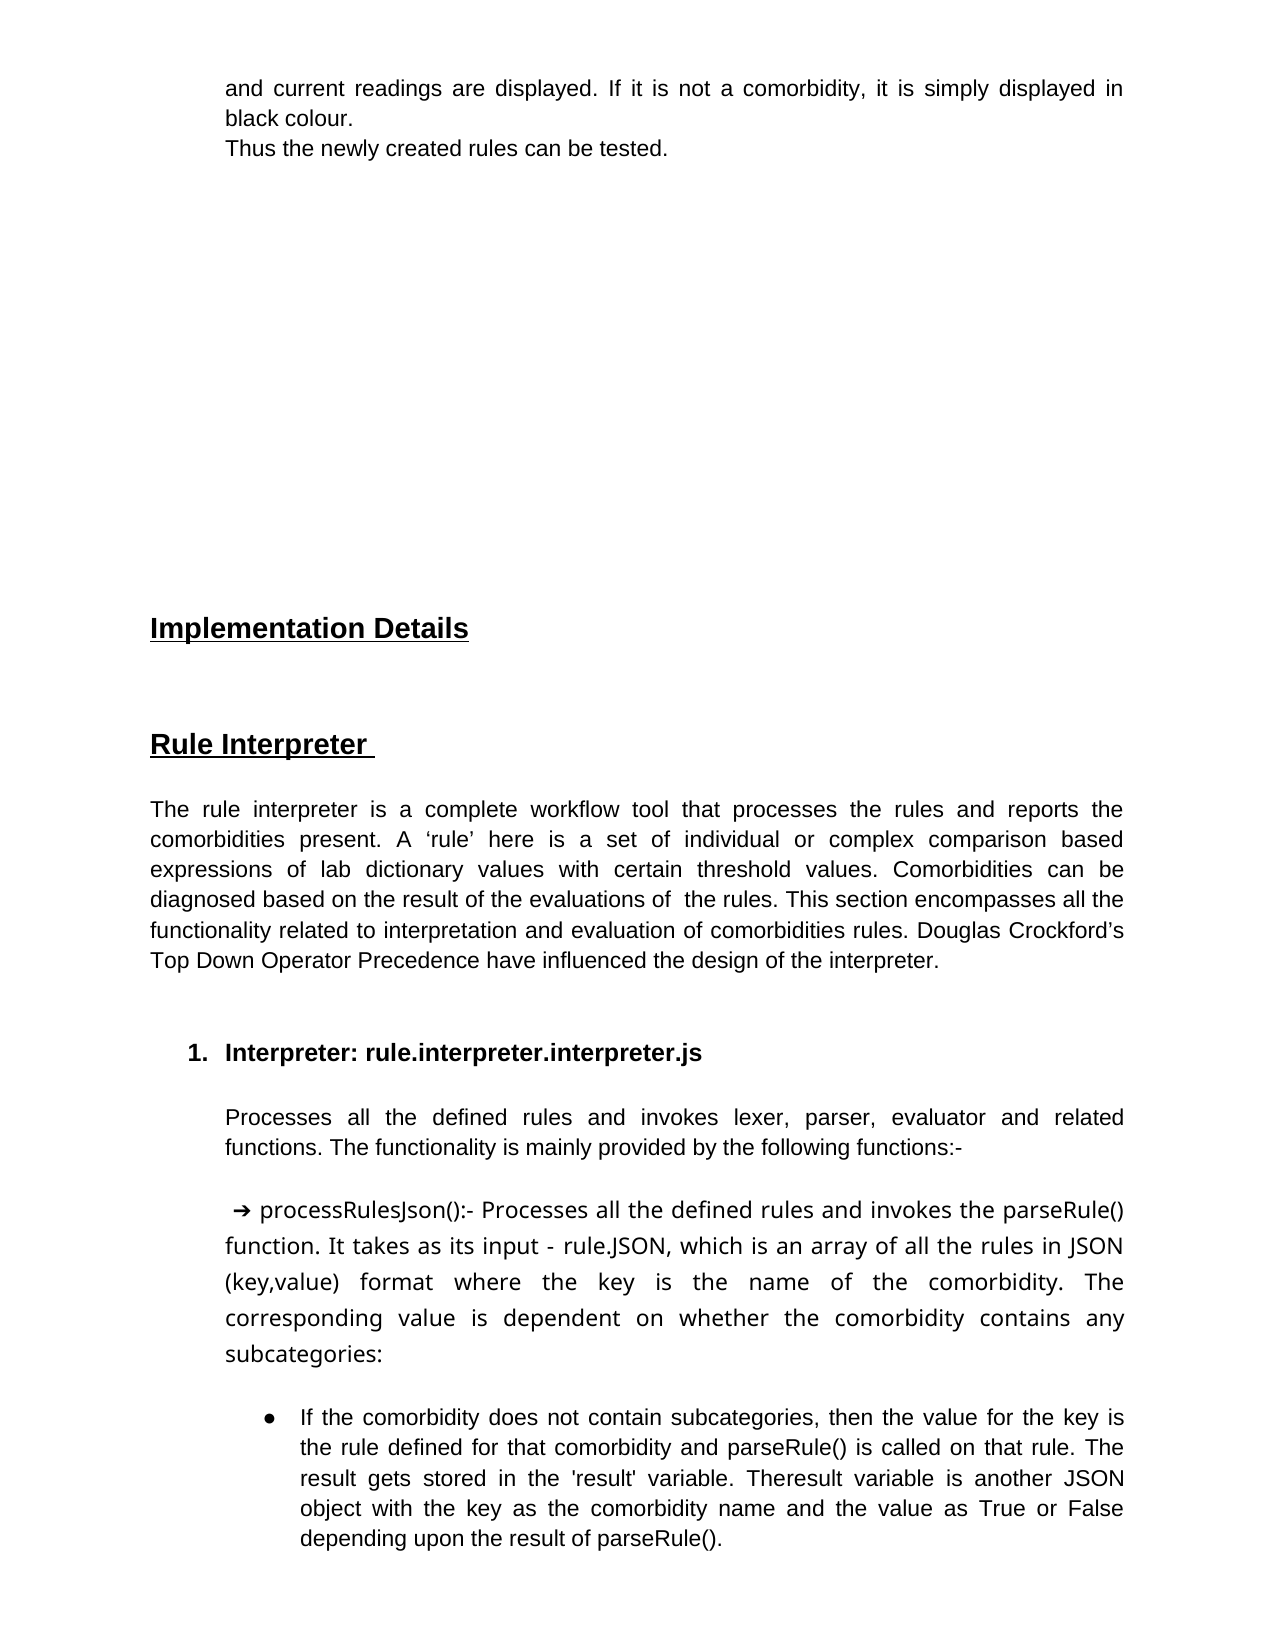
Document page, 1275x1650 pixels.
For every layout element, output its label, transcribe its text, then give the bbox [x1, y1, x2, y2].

text Implementation Details [150, 611, 1125, 645]
text Processes all the defined rules and invokes lexer, parser, evaluator and related functions. The functionality is mainly provided by the following functions:- [225, 1103, 1125, 1160]
text The rule interpreter is a complete workflow tool that processes the rules and reports the comorbidities present. A ‘rule’ here is a set of individual or complex comparison based expressions of lab dictionary values with certain threshold values. Comorbidities can be diagnosed based on the result of the evaluations of the rules. This section encompasses all the functionality related to interpretation and evaluation of comorbidities rules. Douglas Crockford’s Top Down Operator Precedence have influenced the design of the interpreter. [150, 796, 1125, 973]
text Rule Interpreter [150, 727, 1125, 761]
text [225, 75, 1125, 132]
list Interpreter: rule.interpreter.interpreter.js [187, 1037, 1125, 1066]
text ➔ processRulesJson()​:- ​Processes all the defined rules and invokes the parseRule() function. It takes as its input - ​rule.JSON, which is an array of all the rules in JSON (key,value) format where the key is the name of the comorbidity. The corresponding value is dependent on whether the comorbidity contains any subcategories: [225, 1194, 1125, 1369]
text Thus the newly created rules can be tested. [150, 135, 1125, 162]
list If the comorbidity does not contain subcategories, then the value for the key is the rule defined for that comorbidity and parseRule() is called on that rule. The result gets stored in the 'result' variable. The​result variable is another JSON object with the key as the comorbidity name and the value as True or False depending upon the result of parseRule(). [262, 1404, 1125, 1551]
